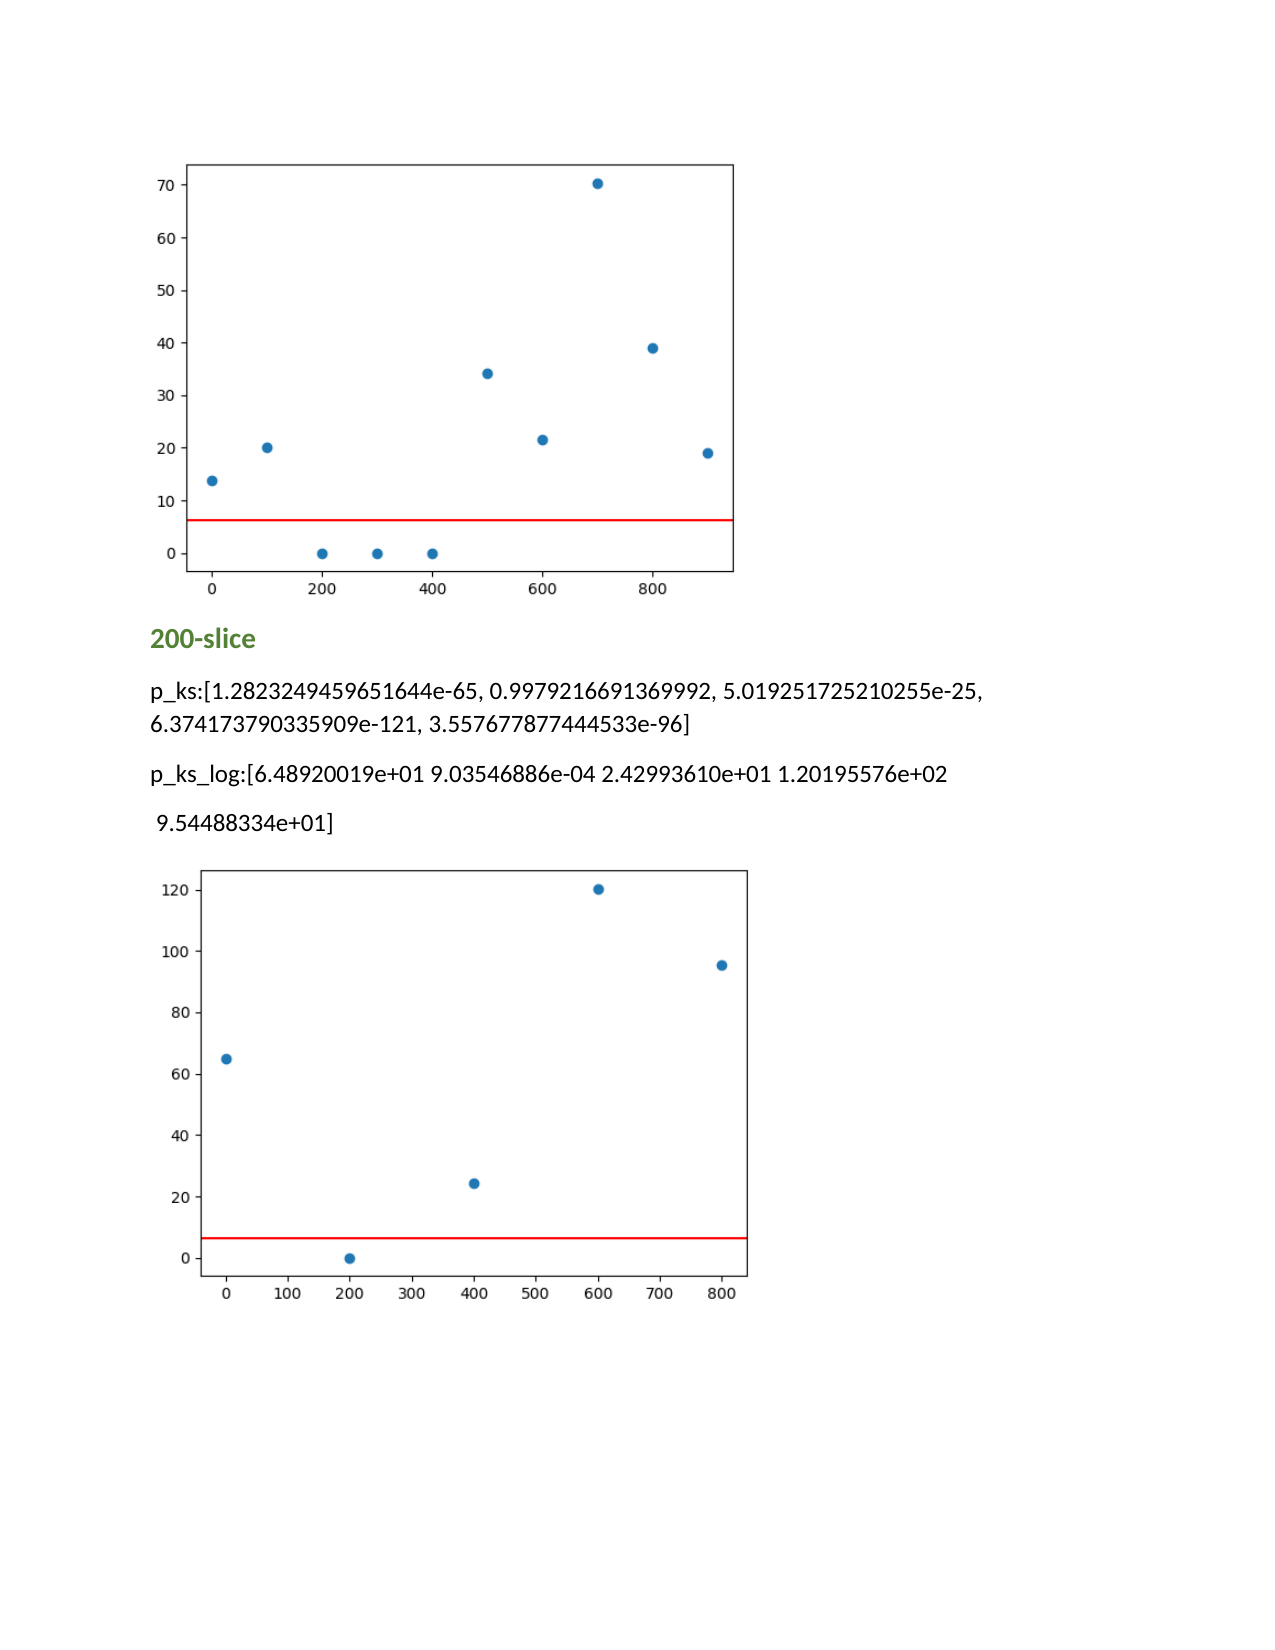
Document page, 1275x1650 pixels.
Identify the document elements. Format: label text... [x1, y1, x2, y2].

text p_ks:[1.2823249459651644e-65, 0.9979216691369992, 5.019251725210255e-25, 6.374173790335909e-121, 3.557677877444533e-96] [150, 676, 1125, 739]
text 9.54488334e+01] [150, 808, 1125, 838]
picture [150, 150, 746, 602]
text p_ks_log:[6.48920019e+01 9.03546886e-04 2.42993610e+01 1.20195576e+02 [150, 758, 1125, 788]
picture [150, 857, 760, 1311]
text 200-slice [150, 620, 1125, 656]
